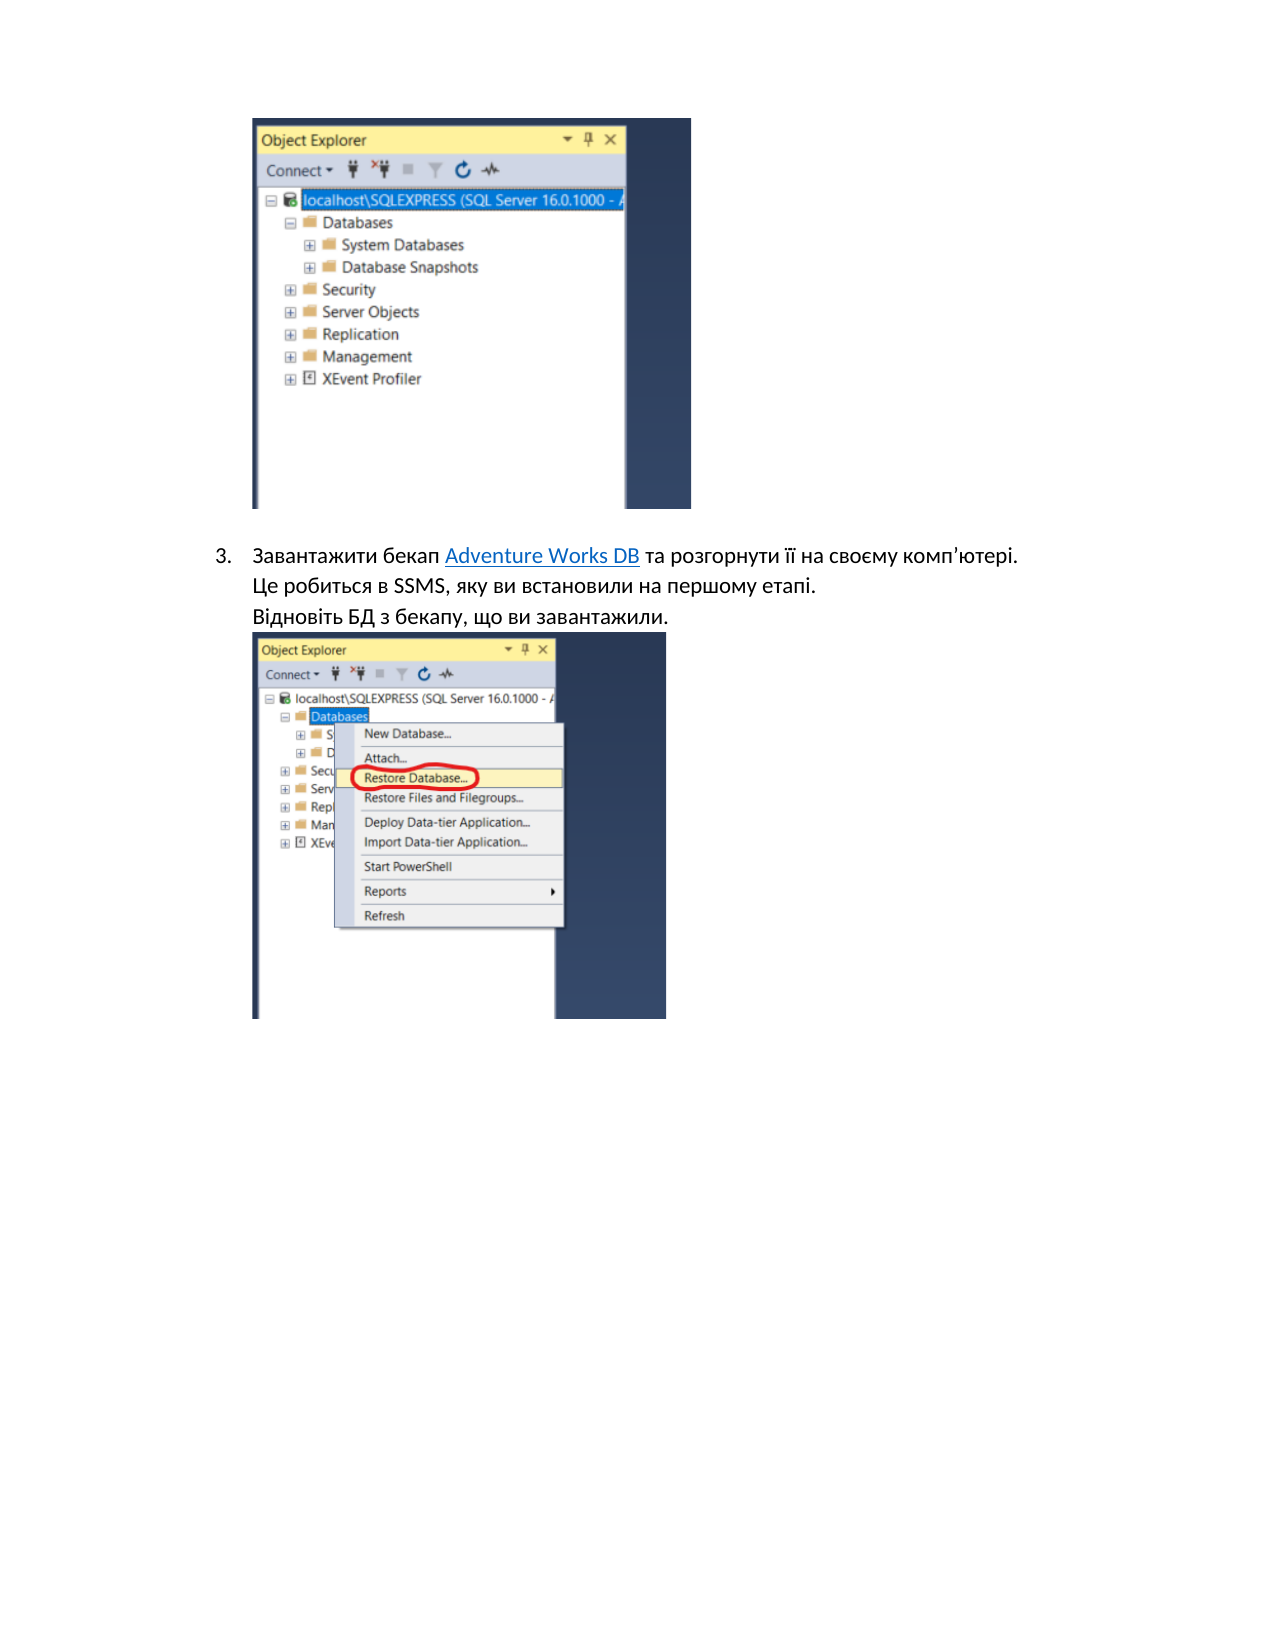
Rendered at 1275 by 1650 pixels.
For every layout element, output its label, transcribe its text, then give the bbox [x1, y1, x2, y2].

picture [252, 118, 692, 509]
list Відновіть БД з бекапу, що ви завантажили. [252, 602, 1186, 630]
list Це робиться в SSMS, яку ви встановили на першому етапі. [252, 572, 1186, 599]
list Завантажити бекап Adventure Works DB та розгорнути її на своєму комп’ютері. [215, 541, 1186, 569]
picture [252, 632, 667, 1019]
